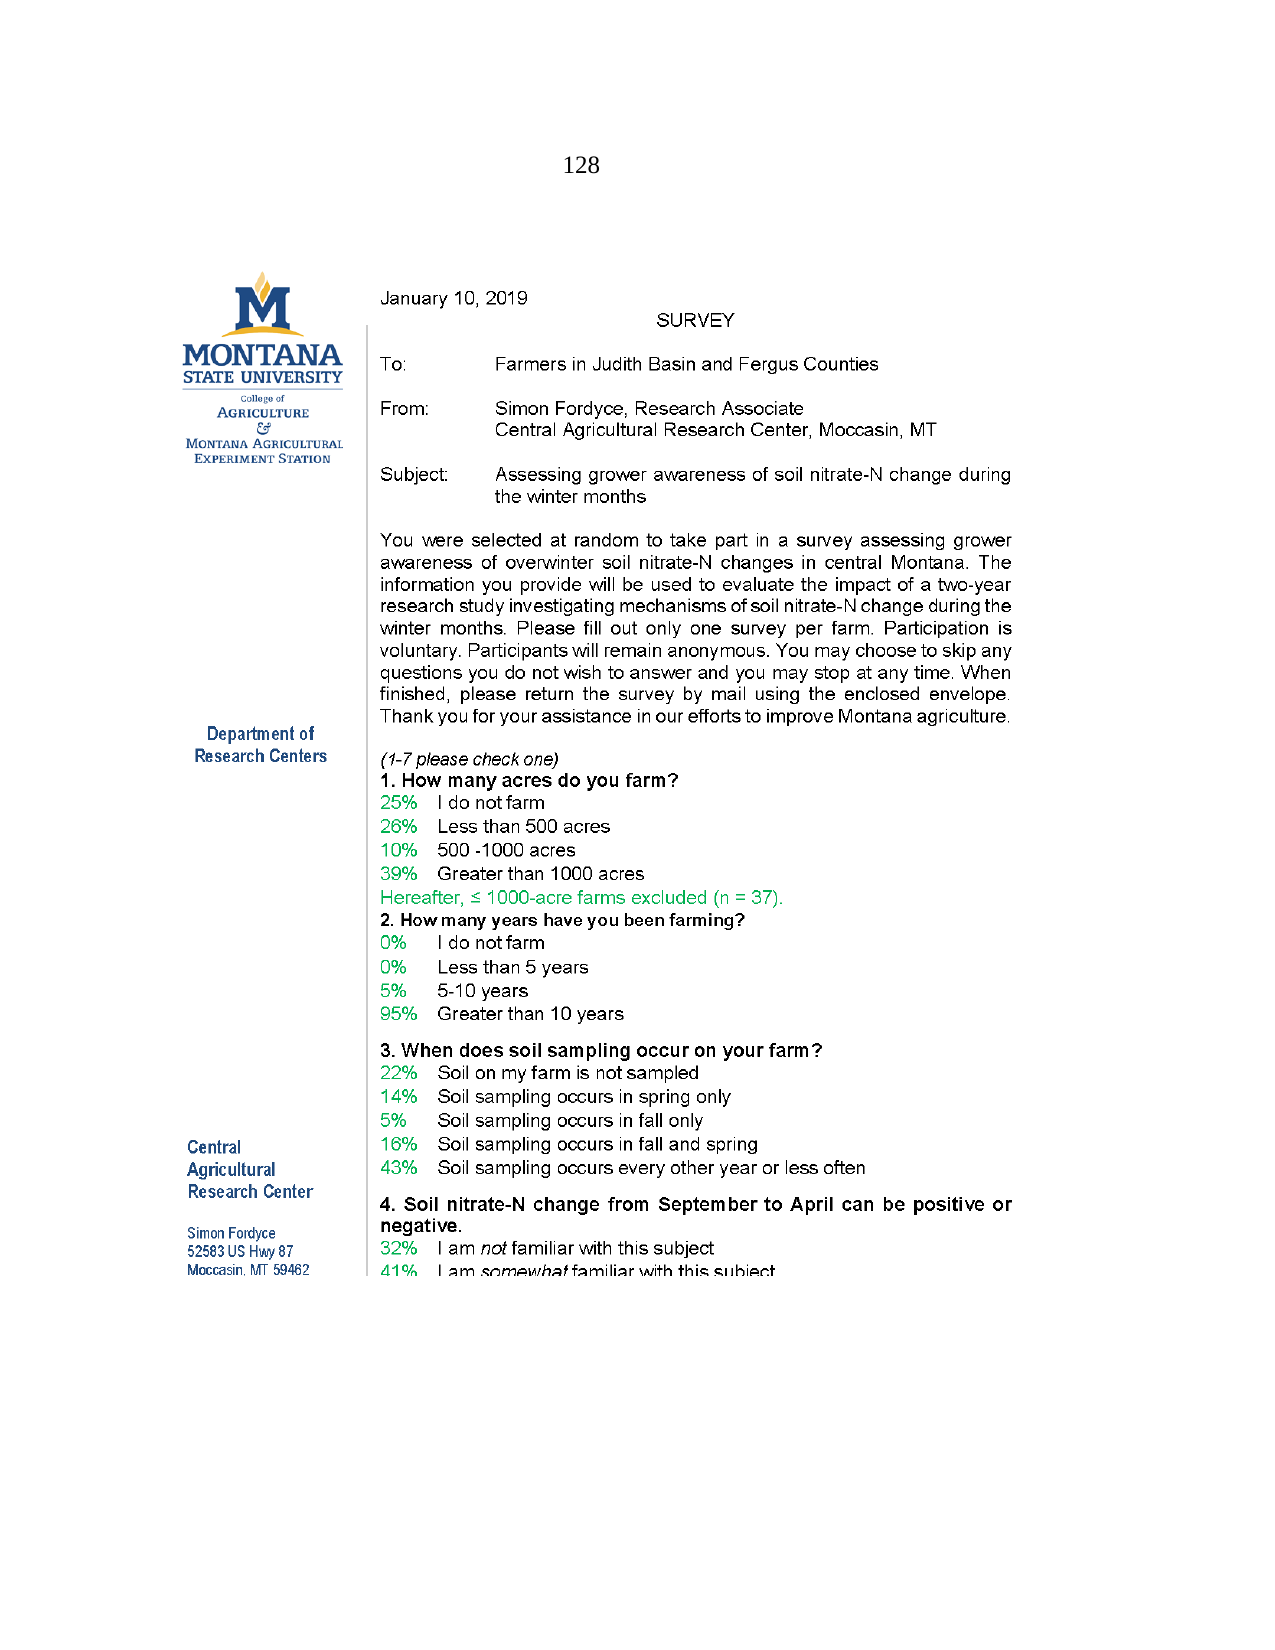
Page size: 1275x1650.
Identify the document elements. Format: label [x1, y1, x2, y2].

picture [150, 207, 1125, 1276]
